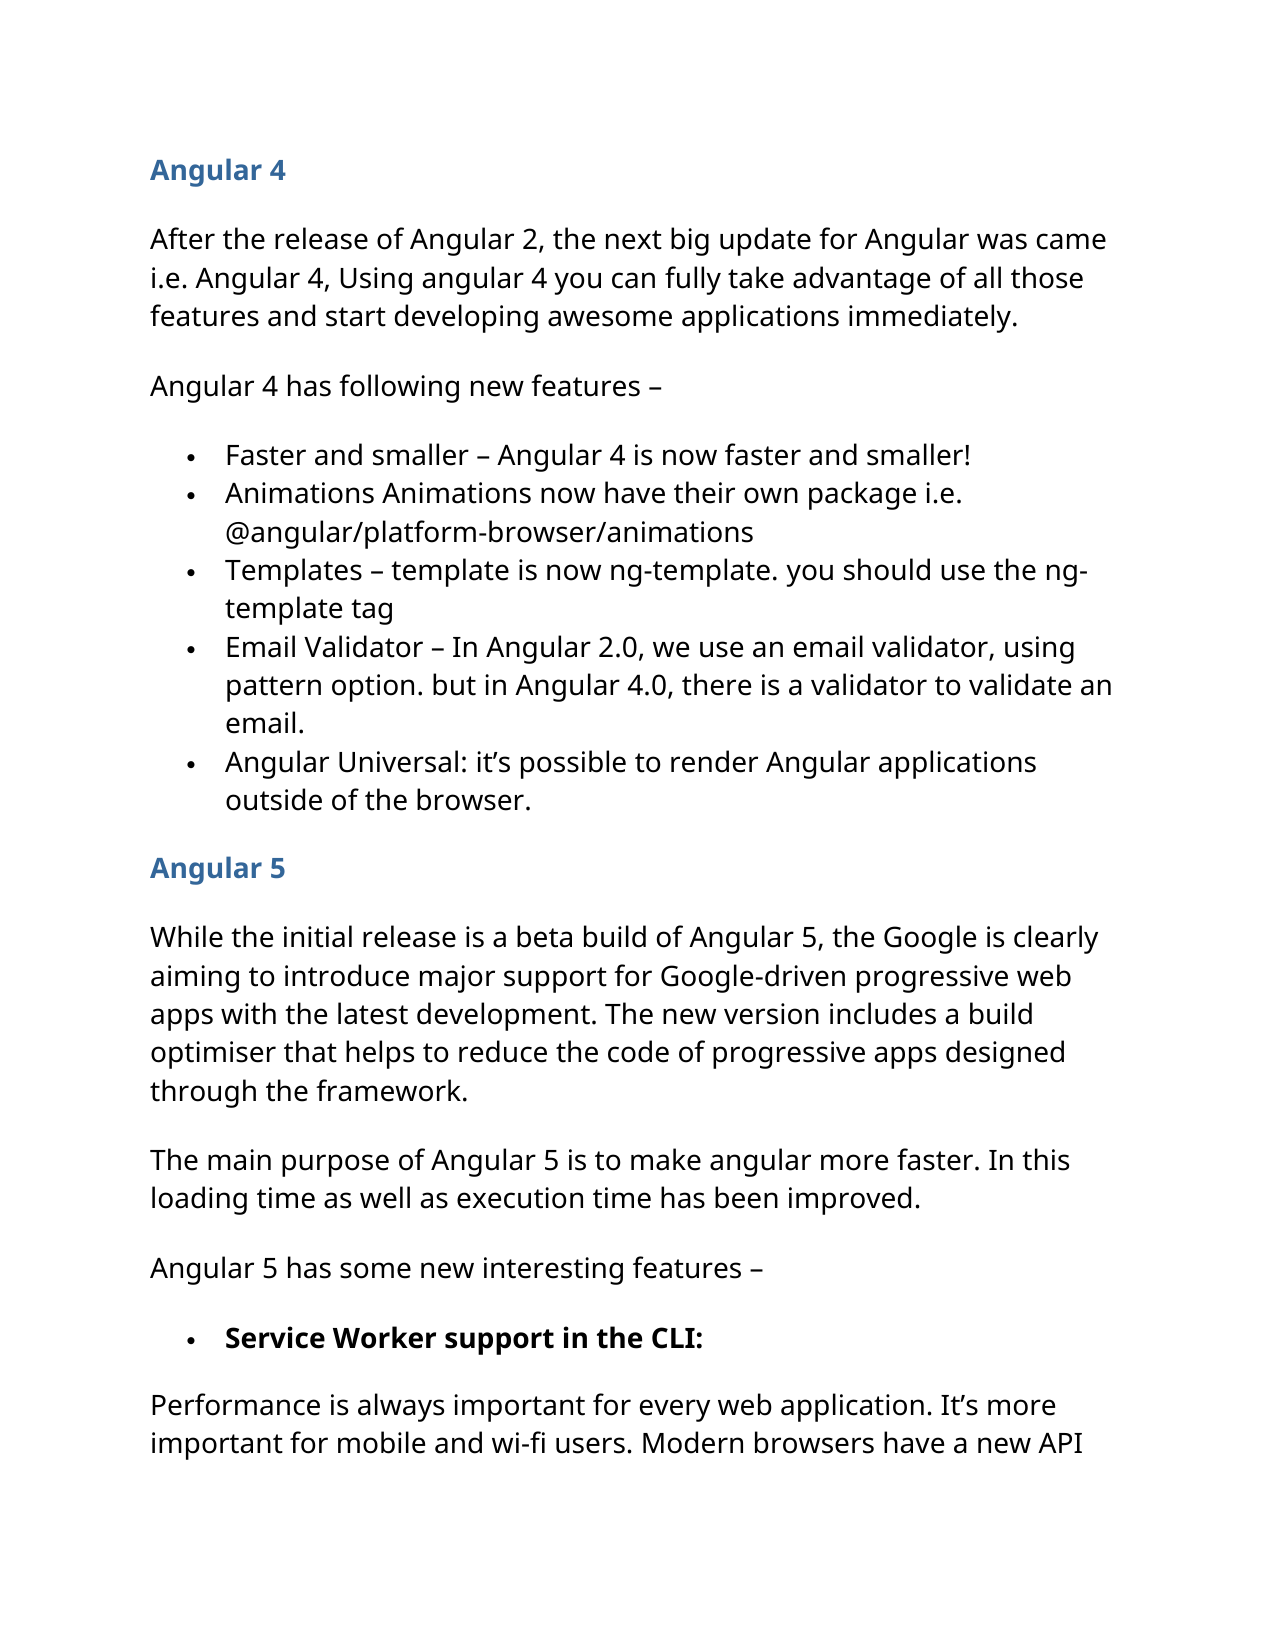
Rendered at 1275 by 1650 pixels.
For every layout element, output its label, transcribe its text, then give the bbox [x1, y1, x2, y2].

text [150, 1385, 1125, 1462]
text Angular 5 has some new interesting features – [150, 1248, 1125, 1287]
text Angular 5 [150, 848, 1125, 886]
text Angular 4 [150, 150, 1125, 188]
text Angular 4 has following new features – [150, 366, 1125, 404]
list Service Worker support in the CLI: [187, 1318, 1125, 1356]
text The main purpose of Angular 5 is to make angular more faster. In this loading time as well as execution time has been improved. [150, 1140, 1125, 1217]
list Angular Universal: it’s possible to render Angular applications outside of the browser. [187, 742, 1125, 819]
text After the release of Angular 2, the next big update for Angular was came i.e. Angular 4, Using angular 4 you can fully take advantage of all those features and start developing awesome applications immediately. [150, 219, 1125, 334]
list Faster and smaller – Angular 4 is now faster and smaller! [187, 435, 1125, 474]
text While the initial release is a beta build of Angular 5, the Google is clearly aiming to introduce major support for Google-driven progressive web apps with the latest development. The new version includes a build optimiser that helps to reduce the code of progressive apps designed through the framework. [150, 917, 1125, 1109]
list Templates – template is now ng-template. you should use the ng-template tag [187, 550, 1125, 627]
list Animations Animations now have their own package i.e. @angular/platform-browser/animations [187, 474, 1125, 550]
list Email Validator – In Angular 2.0, we use an email validator, using pattern option. but in Angular 4.0, there is a validator to validate an email. [187, 627, 1125, 742]
